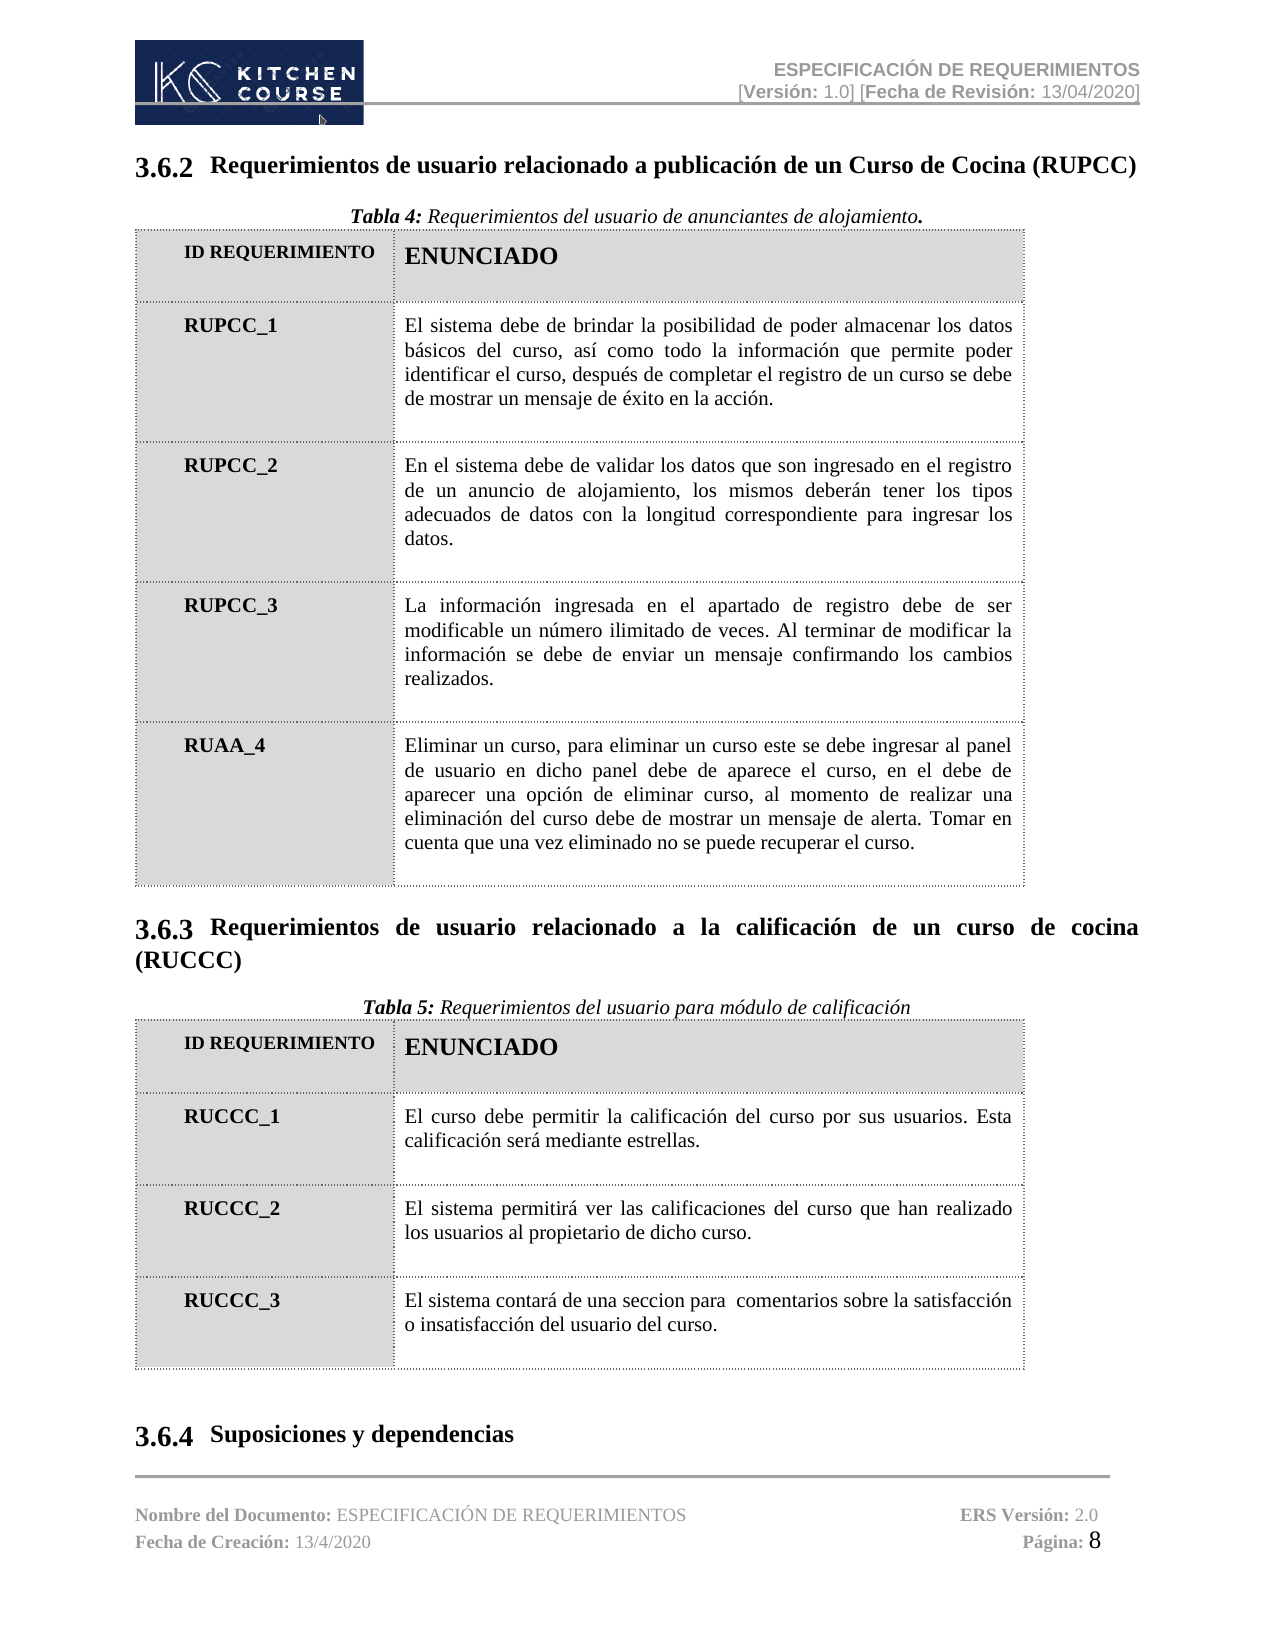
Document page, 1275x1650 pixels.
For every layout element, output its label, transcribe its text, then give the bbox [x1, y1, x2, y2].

table_cell RUCCC_3 [136, 1276, 394, 1367]
table_cell RUPCC_3 [136, 581, 394, 721]
table_cell RUCCC_1 [136, 1092, 394, 1184]
table_cell El curso debe permitir la calificación del curso por sus usuarios. Esta calificación será mediante estrellas. [394, 1092, 1023, 1184]
table_cell RUPCC_1 [136, 301, 394, 441]
table_header ID REQUERIMIENTO [136, 1019, 394, 1092]
table_cell El sistema debe de brindar la posibilidad de poder almacenar los datos básicos del curso, así como todo la información que permite poder identificar el curso, después de completar el registro de un curso se debe de mostrar un mensaje de éxito en la acción. [394, 301, 1023, 441]
table_cell El sistema permitirá ver las calificaciones del curso que han realizado los usuarios al propietario de dicho curso. [394, 1184, 1023, 1276]
text Tabla 5: Requerimientos del usuario para módulo de calificación [135, 995, 1140, 1019]
table_header ENUNCIADO [394, 1019, 1023, 1092]
subtitle Requerimientos de usuario relacionado a la calificación de un curso de cocina (RUCCC) [135, 912, 1140, 974]
table_cell RUAA_4 [136, 721, 394, 885]
table_header ENUNCIADO [394, 229, 1023, 301]
table_header ID REQUERIMIENTO [136, 229, 394, 301]
text Tabla 4: Requerimientos del usuario de anunciantes de alojamiento. [135, 204, 1140, 228]
subtitle Suposiciones y dependencias [135, 1419, 1140, 1453]
table_cell La información ingresada en el apartado de registro debe de ser modificable un número ilimitado de veces. Al terminar de modificar la información se debe de enviar un mensaje confirmando los cambios realizados. [394, 581, 1023, 721]
table_cell Eliminar un curso, para eliminar un curso este se debe ingresar al panel de usuario en dicho panel debe de aparece el curso, en el debe de aparecer una opción de eliminar curso, al momento de realizar una eliminación del curso debe de mostrar un mensaje de alerta. Tomar en cuenta que una vez eliminado no se puede recuperar el curso. [394, 721, 1023, 885]
table_cell En el sistema debe de validar los datos que son ingresado en el registro de un anuncio de alojamiento, los mismos deberán tener los tipos adecuados de datos con la longitud correspondiente para ingresar los datos. [394, 441, 1023, 581]
table_cell El sistema contará de una seccion para comentarios sobre la satisfacción o insatisfacción del usuario del curso. [394, 1276, 1023, 1367]
table_cell RUPCC_2 [136, 441, 394, 581]
subtitle Requerimientos de usuario relacionado a publicación de un Curso de Cocina (RUPCC) [135, 150, 1140, 183]
table_cell RUCCC_2 [136, 1184, 394, 1276]
picture [135, 106, 364, 125]
picture [135, 40, 364, 102]
